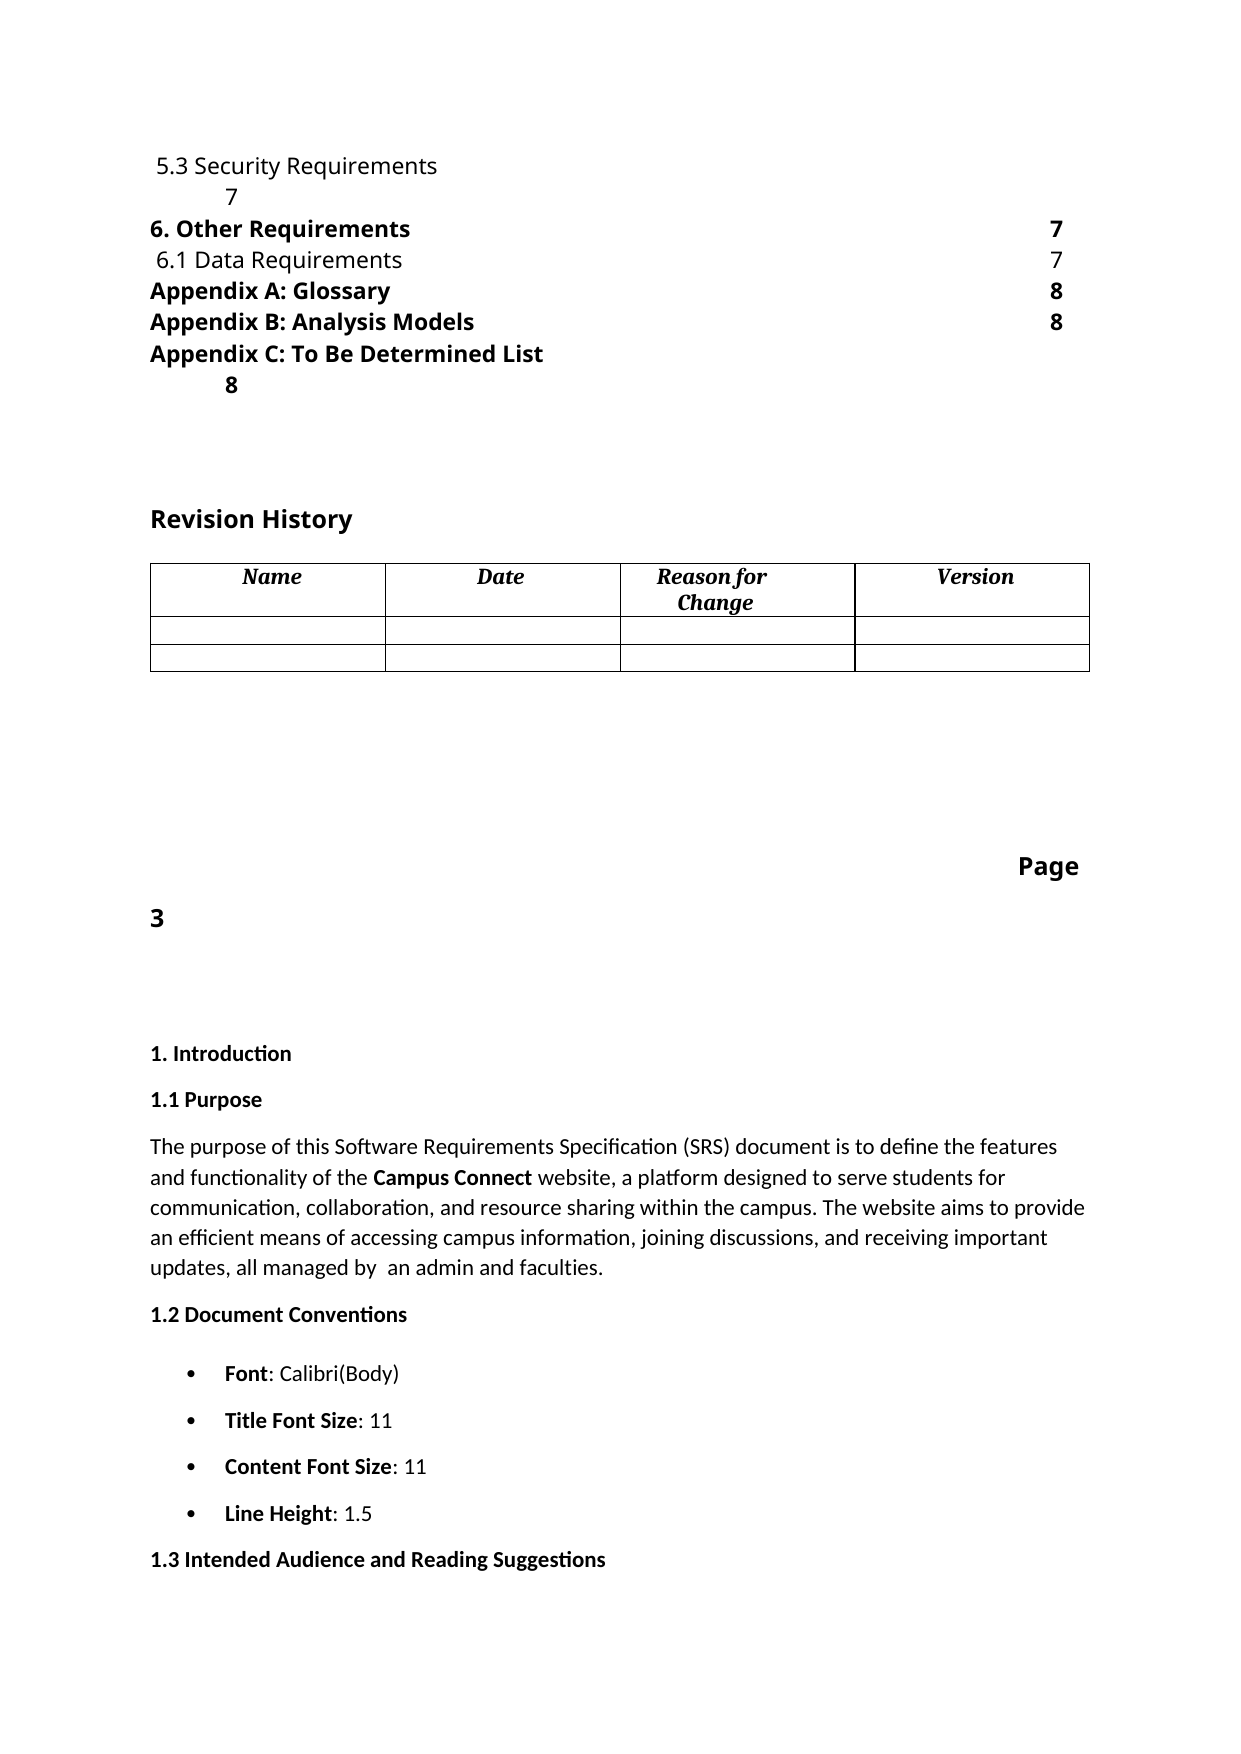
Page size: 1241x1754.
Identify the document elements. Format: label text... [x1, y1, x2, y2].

table_header Reason for Change [621, 564, 854, 616]
text Appendix B: Analysis Models 8 [150, 306, 1090, 337]
table_header Version [856, 564, 1089, 616]
table_cell [621, 617, 854, 644]
list Font: Calibri(Body) [187, 1359, 1090, 1388]
text 6. Other Requirements 7 [150, 212, 1090, 244]
table_cell [386, 645, 620, 671]
table_cell [621, 645, 854, 671]
text 1.2 Document Conventions [150, 1300, 1090, 1328]
text The purpose of this Software Requirements Specification (SRS) document is to define the features and functionality of the Campus Connect website, a platform designed to serve students for communication, collaboration, and resource sharing within the campus. The website aims to provide an efficient means of accessing campus information, joining discussions, and receiving important updates, all managed by an admin and faculties. [150, 1132, 1090, 1281]
table_header Date [386, 564, 620, 616]
text Revision History [150, 502, 1090, 536]
table_cell [386, 617, 620, 644]
text Appendix A: Glossary 8 [150, 275, 1090, 306]
text 6.1 Data Requirements 7 [150, 244, 1090, 275]
text 5.3 Security Requirements 7 [150, 150, 1090, 212]
list Title Font Size: 11 [187, 1406, 1090, 1434]
text 1.3 Intended Audience and Reading Suggestions [150, 1545, 1090, 1573]
table_cell [151, 645, 385, 671]
list Content Font Size: 11 [187, 1452, 1090, 1480]
text Appendix C: To Be Determined List 8 [150, 337, 1090, 400]
table_cell [856, 617, 1089, 644]
text 1.1 Purpose [150, 1086, 1090, 1114]
text Page 3 [150, 849, 1090, 938]
list Line Height: 1.5 [187, 1499, 1090, 1527]
table_header Name [151, 564, 385, 616]
text 1. Introduction [150, 1039, 1090, 1067]
table_cell [151, 617, 385, 644]
table_cell [856, 645, 1089, 671]
